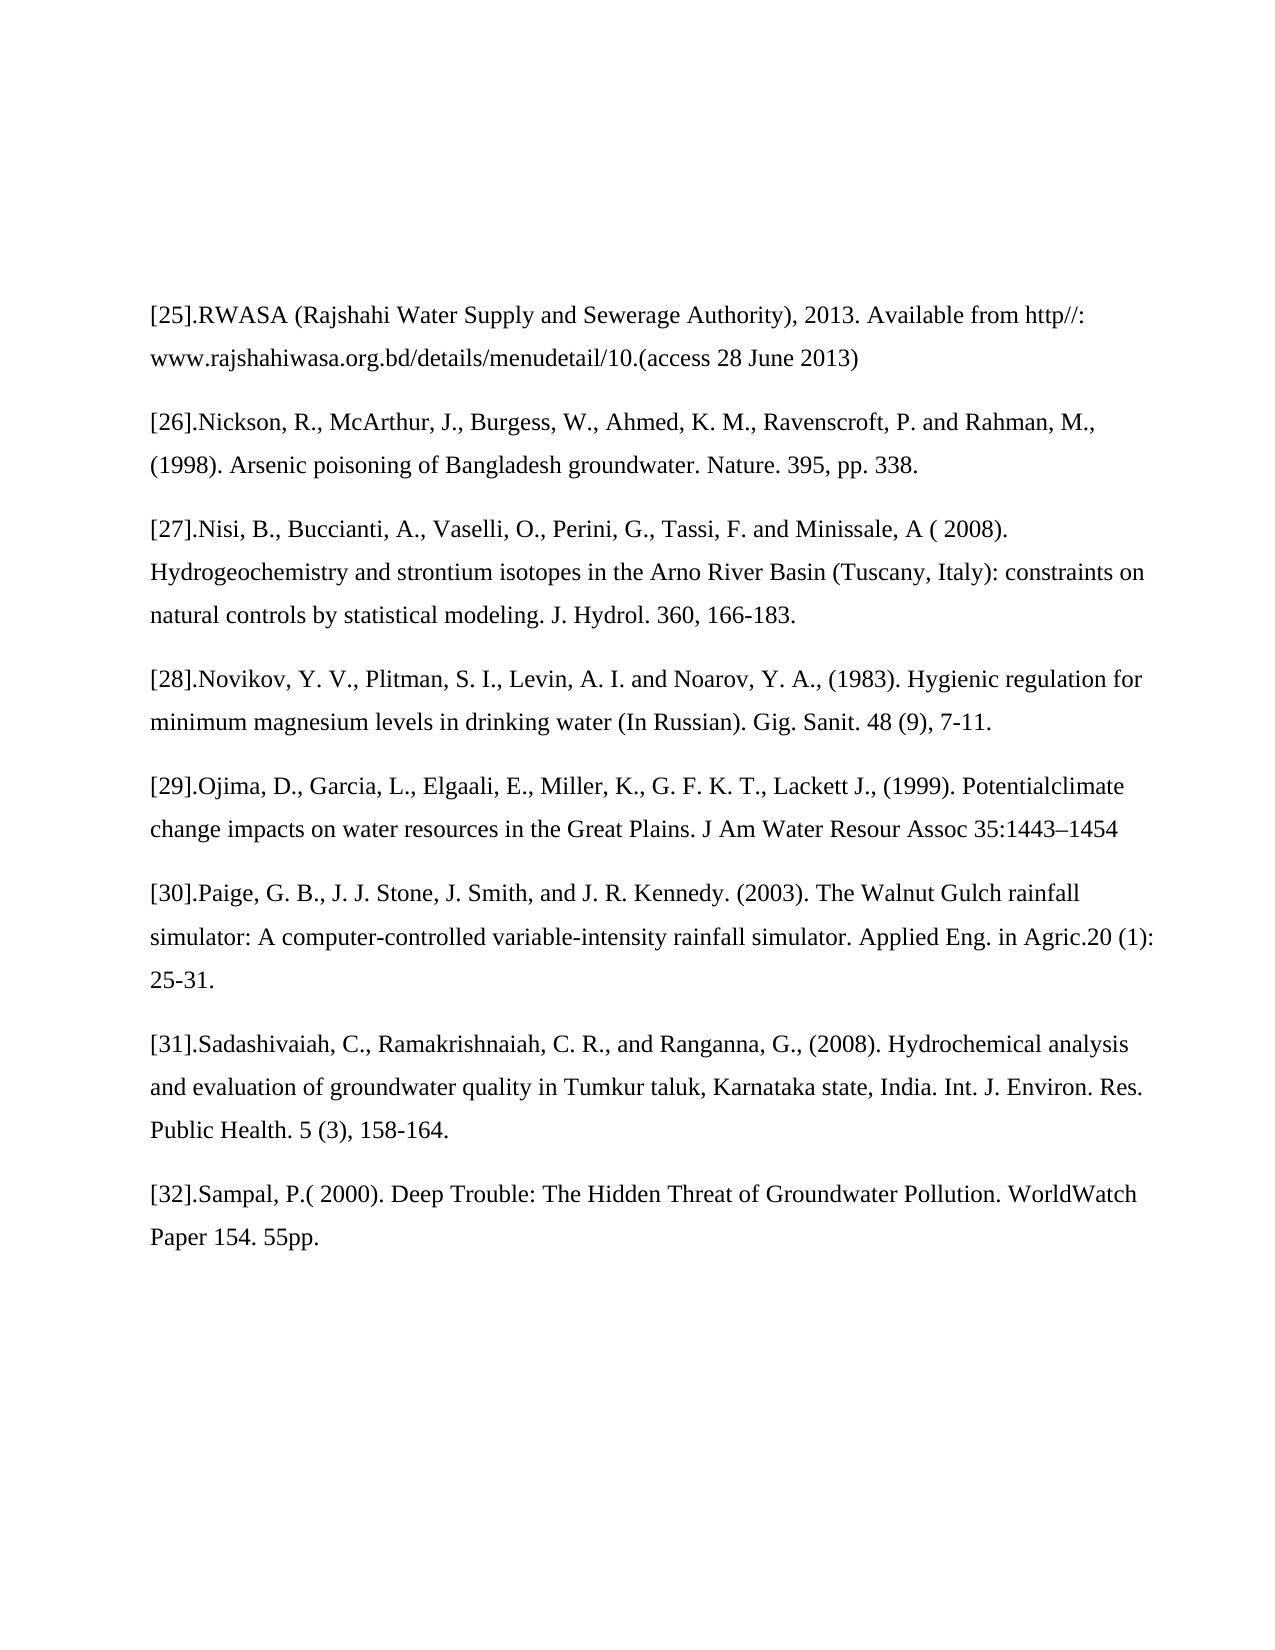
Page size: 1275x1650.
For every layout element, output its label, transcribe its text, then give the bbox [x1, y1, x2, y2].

text [31].Sadashivaiah, C., Ramakrishnaiah, C. R., and Ranganna, G., (2008). Hydrochemical analysis and evaluation of groundwater quality in Tumkur taluk, Karnataka state, India. Int. J. Environ. Res. Public Health. 5 (3), 158-164. [150, 1029, 1162, 1144]
text [32].Sampal, P.( 2000). Deep Trouble: The Hidden Threat of Groundwater Pollution. WorldWatch Paper 154. 55pp. [150, 1179, 1162, 1251]
text [30].Paige, G. B., J. J. Stone, J. Smith, and J. R. Kennedy. (2003). The Walnut Gulch rainfall simulator: A computer‐controlled variable‐intensity rainfall simulator. Applied Eng. in Agric.20 (1): 25‐31. [150, 878, 1162, 993]
text [26].Nickson, R., McArthur, J., Burgess, W., Ahmed, K. M., Ravenscroft, P. and Rahman, M., (1998). Arsenic poisoning of Bangladesh groundwater. Nature. 395, pp. 338. [150, 407, 1162, 479]
text [25].RWASA (Rajshahi Water Supply and Sewerage Authority), 2013. Available from http//: www.rajshahiwasa.org.bd/details/menudetail/10.(access 28 June 2013) [150, 300, 1162, 372]
text [28].Novikov, Y. V., Plitman, S. I., Levin, A. I. and Noarov, Y. A., (1983). Hygienic regulation for minimum magnesium levels in drinking water (In Russian). Gig. Sanit. 48 (9), 7-11. [150, 664, 1162, 736]
text [29].Ojima, D., Garcia, L., Elgaali, E., Miller, K., G. F. K. T., Lackett J., (1999). Potentialclimate change impacts on water resources in the Great Plains. J Am Water Resour Assoc 35:1443–1454 [150, 771, 1162, 843]
text [27].Nisi, B., Buccianti, A., Vaselli, O., Perini, G., Tassi, F. and Minissale, A ( 2008). Hydrogeochemistry and strontium isotopes in the Arno River Basin (Tuscany, Italy): constraints on natural controls by statistical modeling. J. Hydrol. 360, 166-183. [150, 514, 1162, 629]
